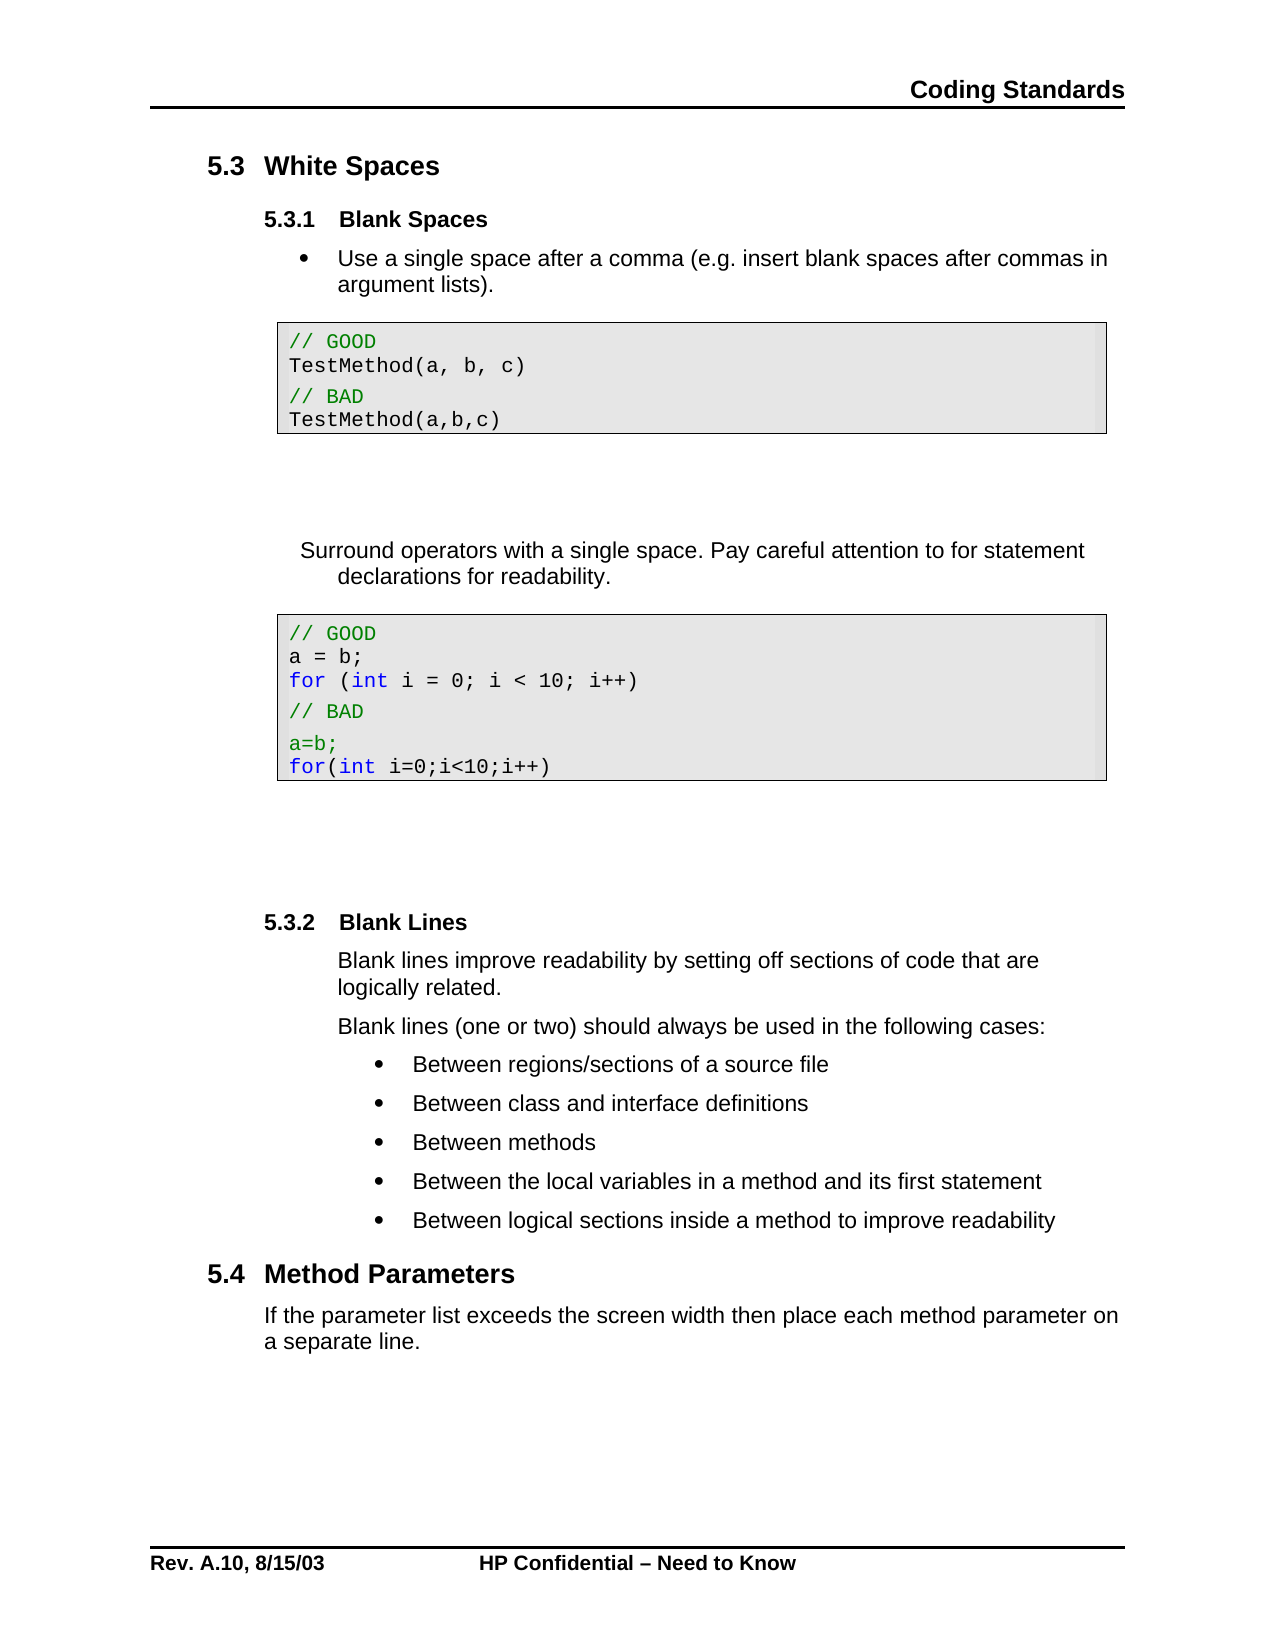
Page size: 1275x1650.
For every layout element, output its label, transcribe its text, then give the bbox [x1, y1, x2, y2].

subtitle Method meters [207, 1258, 1125, 1289]
list Surround operators with a single space. Pay careful attention to for statement declarations for readability. [300, 537, 1125, 589]
subtitle Blank Lines [264, 908, 1125, 935]
subtitle Between the local variables in a method and its first statement [375, 1168, 1125, 1194]
subtitle Blank Spaces [264, 206, 1125, 233]
subtitle Use a single space after a comma (e.g. insert blank spaces after commas in argument lists). [300, 245, 1125, 298]
subtitle Between methods [375, 1129, 1125, 1156]
subtitle Blank lines (one or two) should always be used in the following cases: [337, 1013, 1125, 1039]
subtitle Blank lines improve readability by setting off sections of code that are logically related. [337, 947, 1125, 1000]
subtitle Between regions/sections of a source file [375, 1051, 1125, 1078]
subtitle If the parameter list exceeds the screen width then place each method parameter on a separate line. [264, 1302, 1125, 1355]
subtitle White Spaces [207, 150, 1125, 181]
subtitle Between class and interface definitions [375, 1090, 1125, 1117]
subtitle Between logical sections inside a method to improve readability [375, 1207, 1125, 1233]
